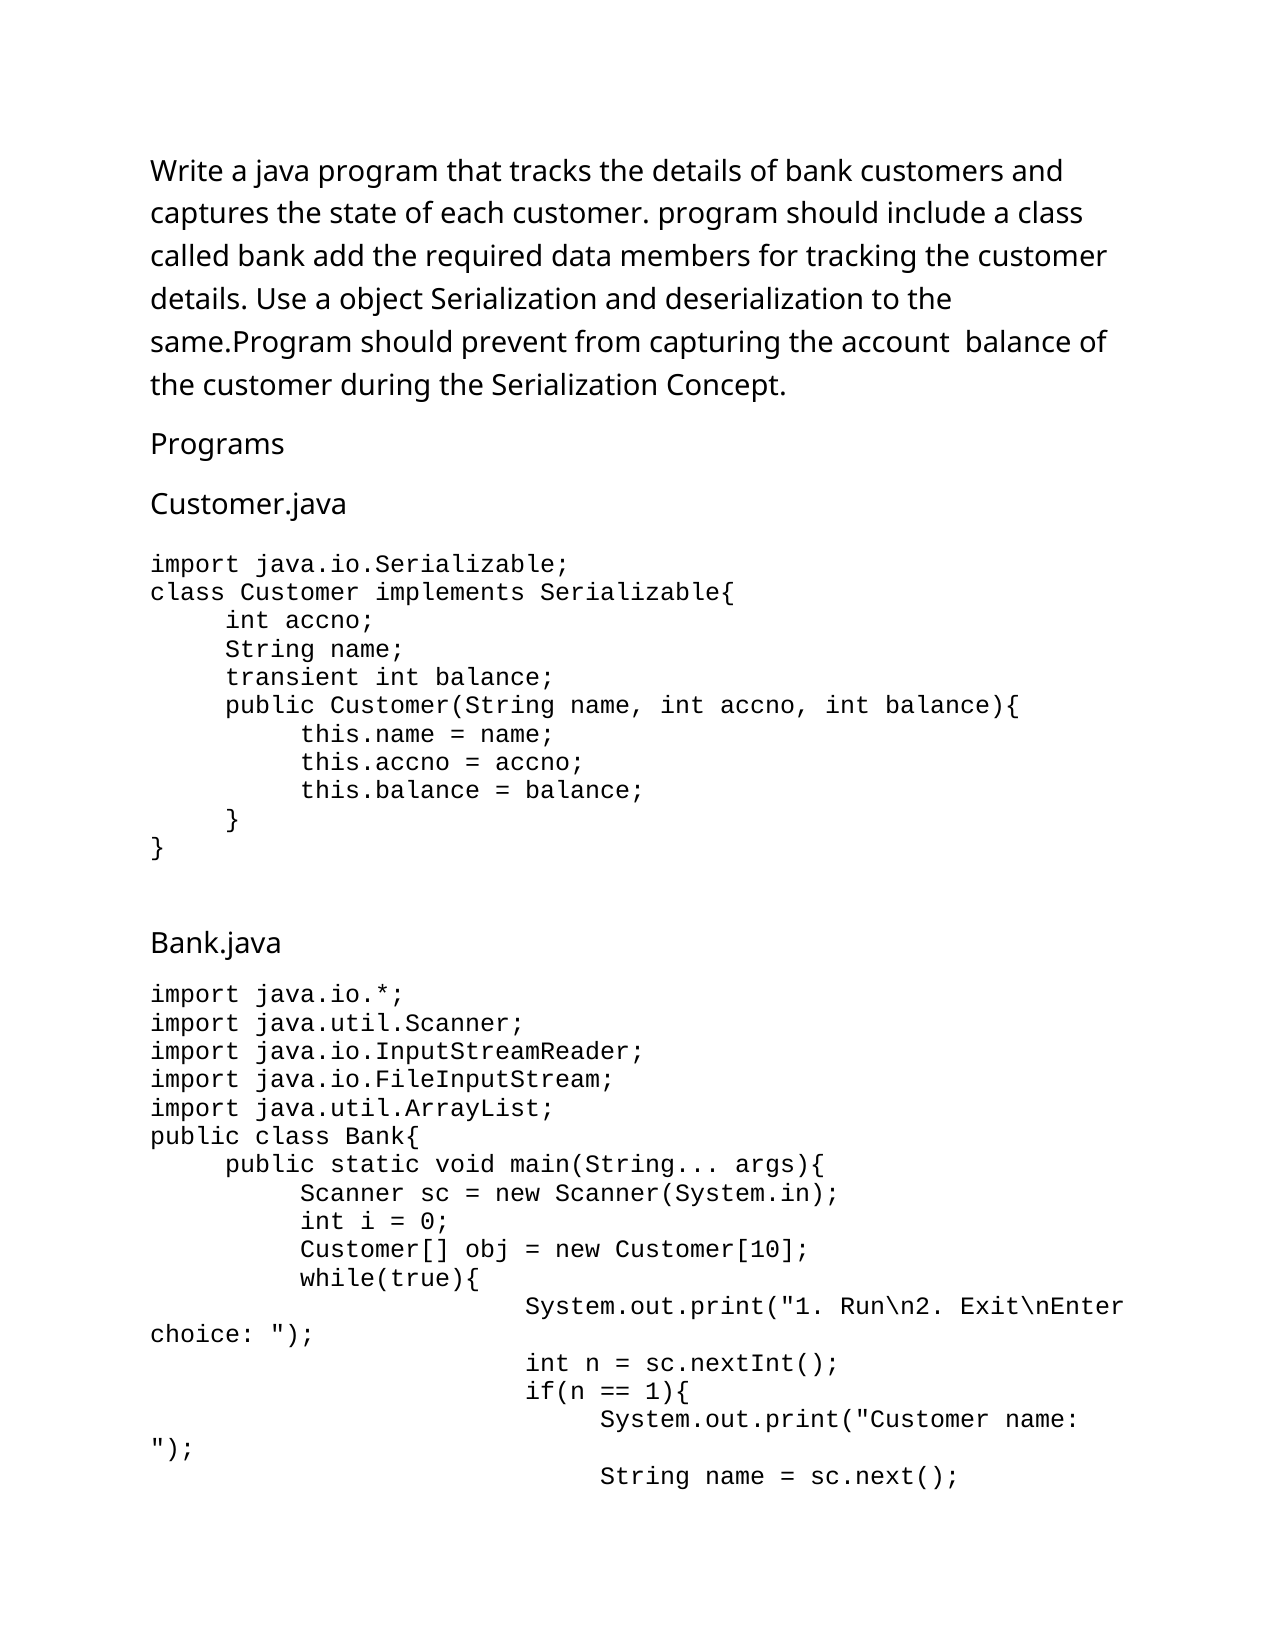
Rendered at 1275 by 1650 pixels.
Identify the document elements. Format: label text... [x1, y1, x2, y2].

text } [150, 806, 1125, 834]
text Write a java program that tracks the details of bank customers and captures the state of each customer. program should include a class called bank add the required data members for tracking the customer details. Use a object Serialization and deserialization to the same.Program should prevent from capturing the account balance of the customer during the Serialization Concept. [150, 150, 1125, 404]
text transient int balance; [150, 664, 1125, 693]
text import java.io.*; [150, 982, 1125, 1010]
text import java.io.Serializable; [150, 551, 1125, 579]
text System.out.print("1. Run\n2. Exit\nEnter choice: "); [150, 1293, 1125, 1350]
text int accno; [150, 608, 1125, 636]
text this.accno = accno; [150, 749, 1125, 778]
text int n = sc.nextInt(); [150, 1350, 1125, 1378]
text String name = sc.next(); [150, 1463, 1125, 1492]
text Scanner sc = new Scanner(System.in); [150, 1180, 1125, 1208]
text Customer.java [150, 483, 1125, 523]
text Bank.java [150, 922, 1125, 962]
text this.balance = balance; [150, 778, 1125, 806]
text int i = 0; [150, 1208, 1125, 1237]
text public static void main(String... args){ [150, 1152, 1125, 1180]
text public class Bank{ [150, 1123, 1125, 1152]
text import java.io.FileInputStream; [150, 1067, 1125, 1095]
text if(n == 1){ [150, 1378, 1125, 1407]
text this.name = name; [150, 721, 1125, 749]
text import java.util.Scanner; [150, 1010, 1125, 1038]
text import java.util.ArrayList; [150, 1095, 1125, 1123]
text Programs [150, 423, 1125, 463]
text public Customer(String name, int accno, int balance){ [150, 693, 1125, 721]
text Customer[] obj = new Customer[10]; [150, 1237, 1125, 1265]
text while(true){ [150, 1265, 1125, 1293]
text import java.io.InputStreamReader; [150, 1038, 1125, 1067]
text String name; [150, 636, 1125, 664]
text System.out.print("Customer name: "); [150, 1407, 1125, 1463]
text class Customer implements Serializable{ [150, 579, 1125, 608]
text } [150, 834, 1125, 863]
